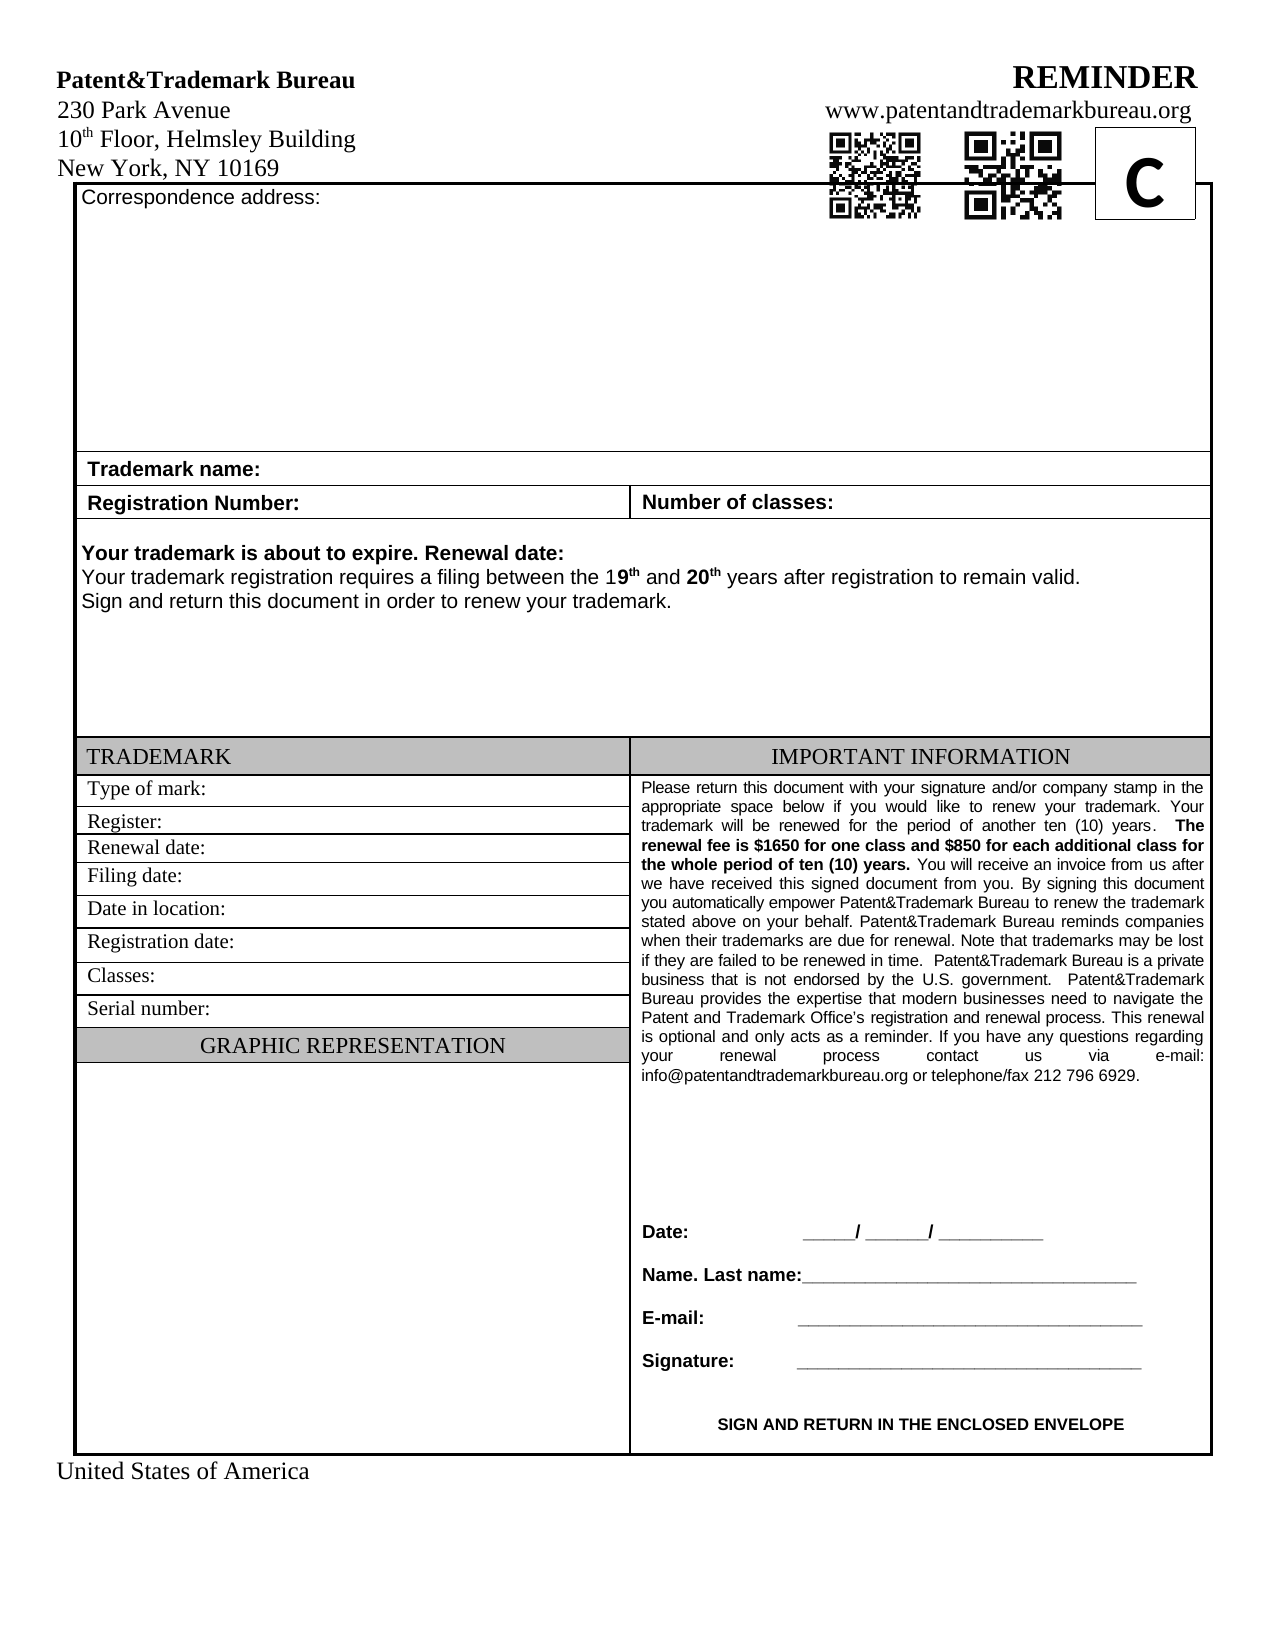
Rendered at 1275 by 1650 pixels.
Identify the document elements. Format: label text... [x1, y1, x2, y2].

text New York, NY 10169 [56, 153, 1095, 182]
text 230 Park Avenue www.patentandtrademarkbureau.org [56, 95, 1200, 124]
table_cell GRAPHIC REPRESENTATION [77, 1028, 629, 1062]
table_cell Classes: [77, 963, 629, 994]
table_cell Date in location: [77, 896, 629, 927]
table_cell IMPORTANT INFORMATION [631, 738, 1210, 774]
text Patent&Trademark Bureau REMINDER [56, 57, 1200, 95]
table_cell Please return this document with your signature and/or company stamp in the appropriate space below if you would like to renew your trademark. Your trademark will be renewed for the period of another ten (10) years. The renewal fee is $1650 for one class and $850 for each additional class for the whole period of ten (10) years. You will receive an invoice from us after we have received this signed document from you. By signing this document you automatically empower Patent&Trademark Bureau to renew the trademark stated above on your behalf. Patent&Trademark Bureau reminds companies when their trademarks are due for renewal. Note that trademarks may be lost if they are failed to be renewed in time. Patent&Trademark Bureau is a private business that is not endorsed by the U.S. government. Patent&Trademark Bureau provides the expertise that modern businesses need to navigate the Patent and Trademark Office’s registration and renewal process. This renewal is optional and only acts as a reminder. If you have any questions regarding your renewal process contact us via e-mail: info@patentandtrademarkbureau.org or telephone/fax 212 796 6929. Date: _____/ ______/ __________ Name. Last name:________________________________ E-mail: _________________________________ Signature: _________________________________ SIGN AND RETURN IN THE ENCLOSED ENVELOPE [631, 776, 1210, 1453]
table_cell [77, 1063, 629, 1453]
table_cell Number of classes: [631, 486, 1210, 517]
table_cell Type of mark: [77, 776, 629, 806]
table_cell Registration date: [77, 929, 629, 961]
table_cell Filing date: [77, 863, 629, 894]
table_cell TRADEMARK [77, 738, 629, 774]
table_cell Renewal date: [77, 835, 629, 862]
table_cell Register: [77, 807, 629, 833]
text United States of America [47, 1456, 1200, 1485]
table_header Correspondence address: [77, 185, 1210, 451]
table_cell Registration Number: [77, 486, 629, 517]
table_cell Your trademark is about to expire. Renewal date: Your trademark registration requires a filing between the 19th and 20th years after registration to remain valid. Sign and return this document in order to renew your trademark. [77, 519, 1210, 736]
table_cell Trademark name: [77, 452, 1210, 485]
text 10th Floor, Helmsley Building [56, 124, 1200, 153]
table_cell Serial number: [77, 996, 629, 1027]
